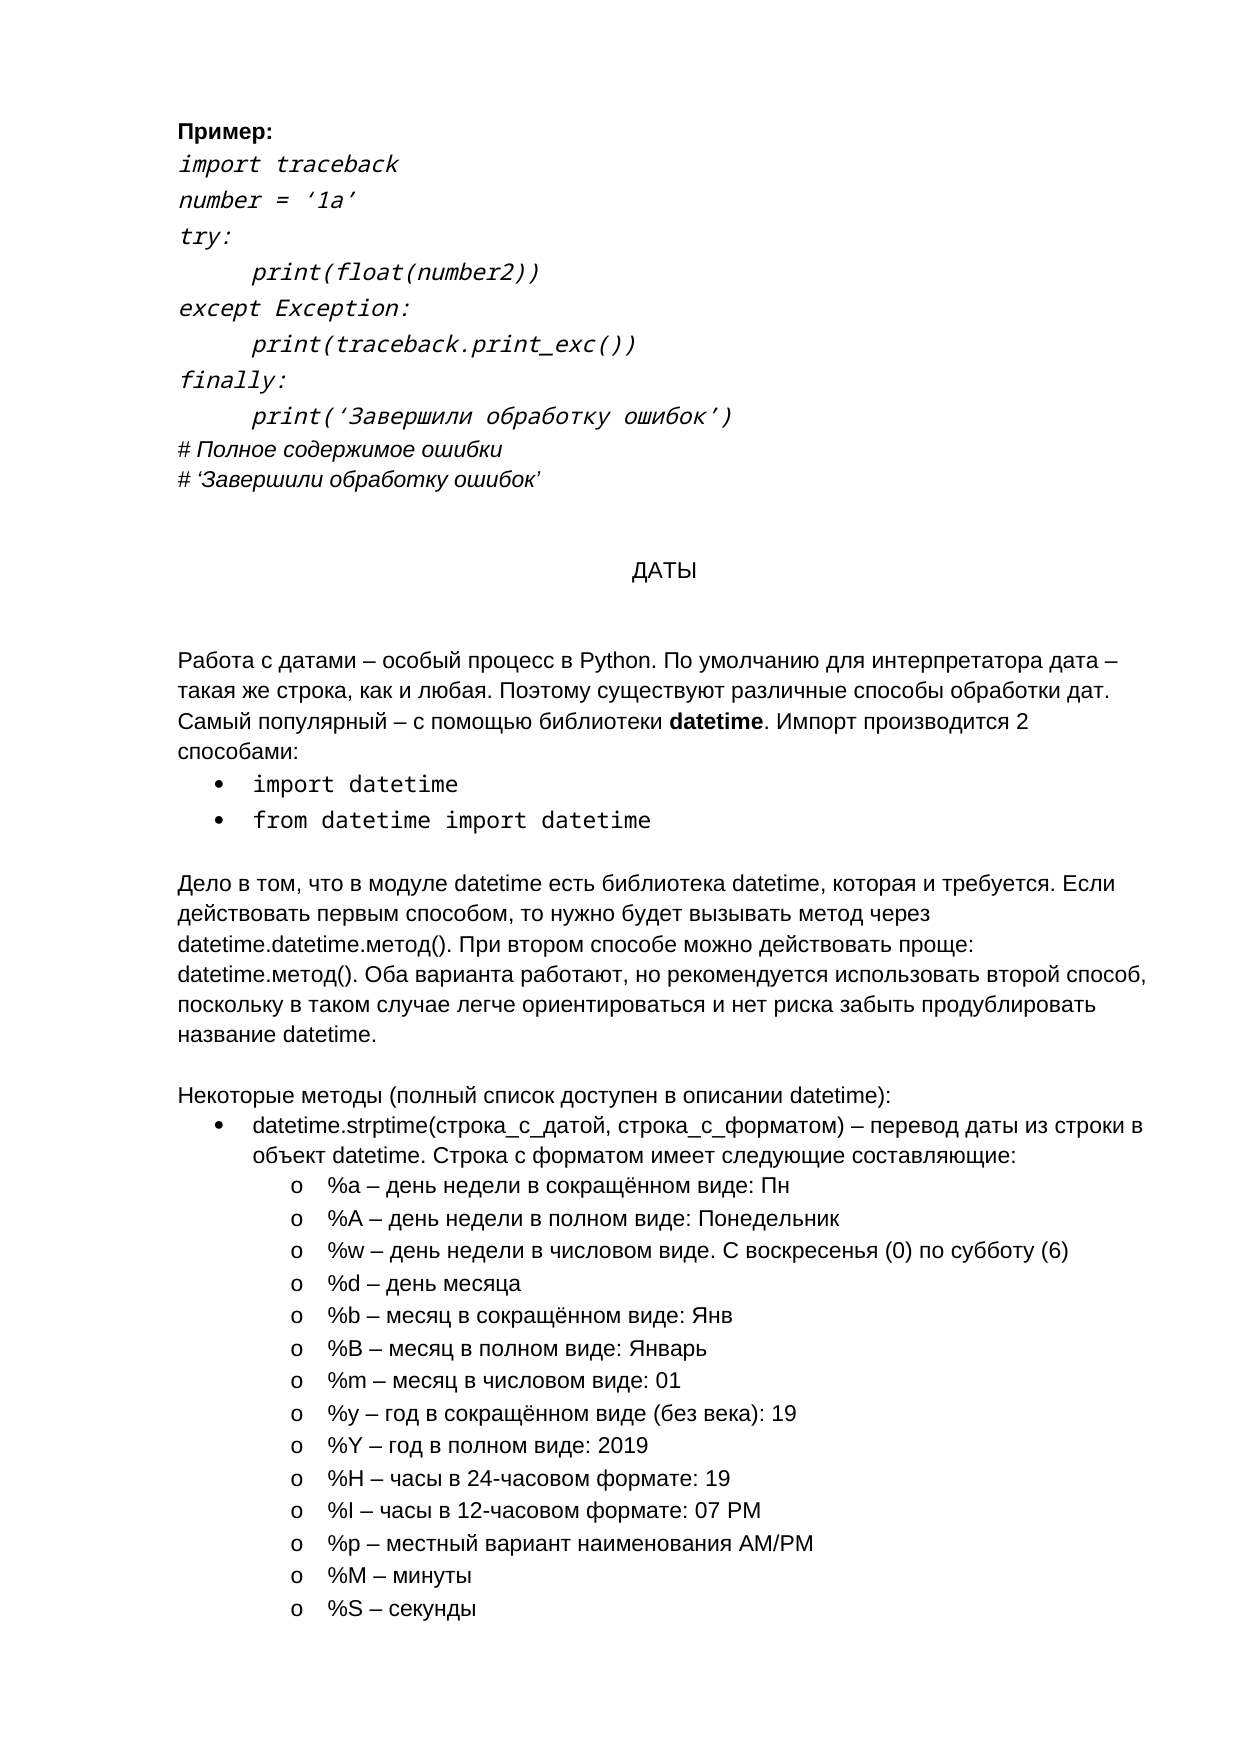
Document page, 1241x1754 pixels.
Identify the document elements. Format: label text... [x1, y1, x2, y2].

text except Exception: [177, 292, 1152, 323]
text ДАТЫ [177, 557, 1152, 583]
list %d – день месяца [290, 1270, 1152, 1298]
list %p – местный вариант наименования AM/PM [290, 1530, 1152, 1558]
list %y – год в сокращённом виде (без века): 19 [290, 1400, 1152, 1428]
list %B – месяц в полном виде: Январь [290, 1335, 1152, 1363]
text number = ‘1a’ [177, 184, 1152, 216]
text Некоторые методы (полный список доступен в описании datetime): [177, 1082, 1152, 1108]
list from datetime import datetime [215, 804, 1152, 835]
text print(traceback.print_exc()) [177, 328, 1152, 359]
list datetime.strptime(строка_с_датой, строка_с_форматом) – перевод даты из строки в объект datetime. Строка с форматом имеет следующие составляющие: [215, 1112, 1152, 1168]
text print(‘Завершили обработку ошибок’) [177, 400, 1152, 431]
text # ‘Завершили обработку ошибок’ [177, 466, 1152, 492]
list %H – часы в 24-часовом формате: 19 [290, 1465, 1152, 1493]
text Дело в том, что в модуле datetime есть библиотека datetime, которая и требуется. Если действовать первым способом, то нужно будет вызывать метод через datetime.datetime.метод(). При втором способе можно действовать проще: datetime.метод(). Оба варианта работают, но рекомендуется использовать второй способ, поскольку в таком случае легче ориентироваться и нет риска забыть продублировать название datetime. [177, 870, 1152, 1048]
list %a – день недели в сокращённом виде: Пн [290, 1172, 1152, 1201]
list import datetime [215, 768, 1152, 799]
list %I – часы в 12-часовом формате: 07 PM [290, 1497, 1152, 1526]
list %A – день недели в полном виде: Понедельник [290, 1205, 1152, 1233]
list %M – минуты [290, 1562, 1152, 1591]
list %m – месяц в числовом виде: 01 [290, 1367, 1152, 1396]
text try: [177, 220, 1152, 251]
text print(float(number2)) [177, 256, 1152, 287]
text Работа с датами – особый процесс в Python. По умолчанию для интерпретатора дата – такая же строка, как и любая. Поэтому существуют различные способы обработки дат. Самый популярный – с помощью библиотеки datetime. Импорт производится 2 способами: [177, 647, 1152, 764]
list %w – день недели в числовом виде. С воскресенья (0) по субботу (6) [290, 1237, 1152, 1266]
text import traceback [177, 148, 1152, 179]
text # Полное содержимое ошибки [177, 436, 1152, 462]
list %S – секунды [290, 1595, 1152, 1623]
text finally: [177, 364, 1152, 395]
text Пример: [177, 118, 1152, 144]
list %b – месяц в сокращённом виде: Янв [290, 1302, 1152, 1331]
list %Y – год в полном виде: 2019 [290, 1432, 1152, 1461]
